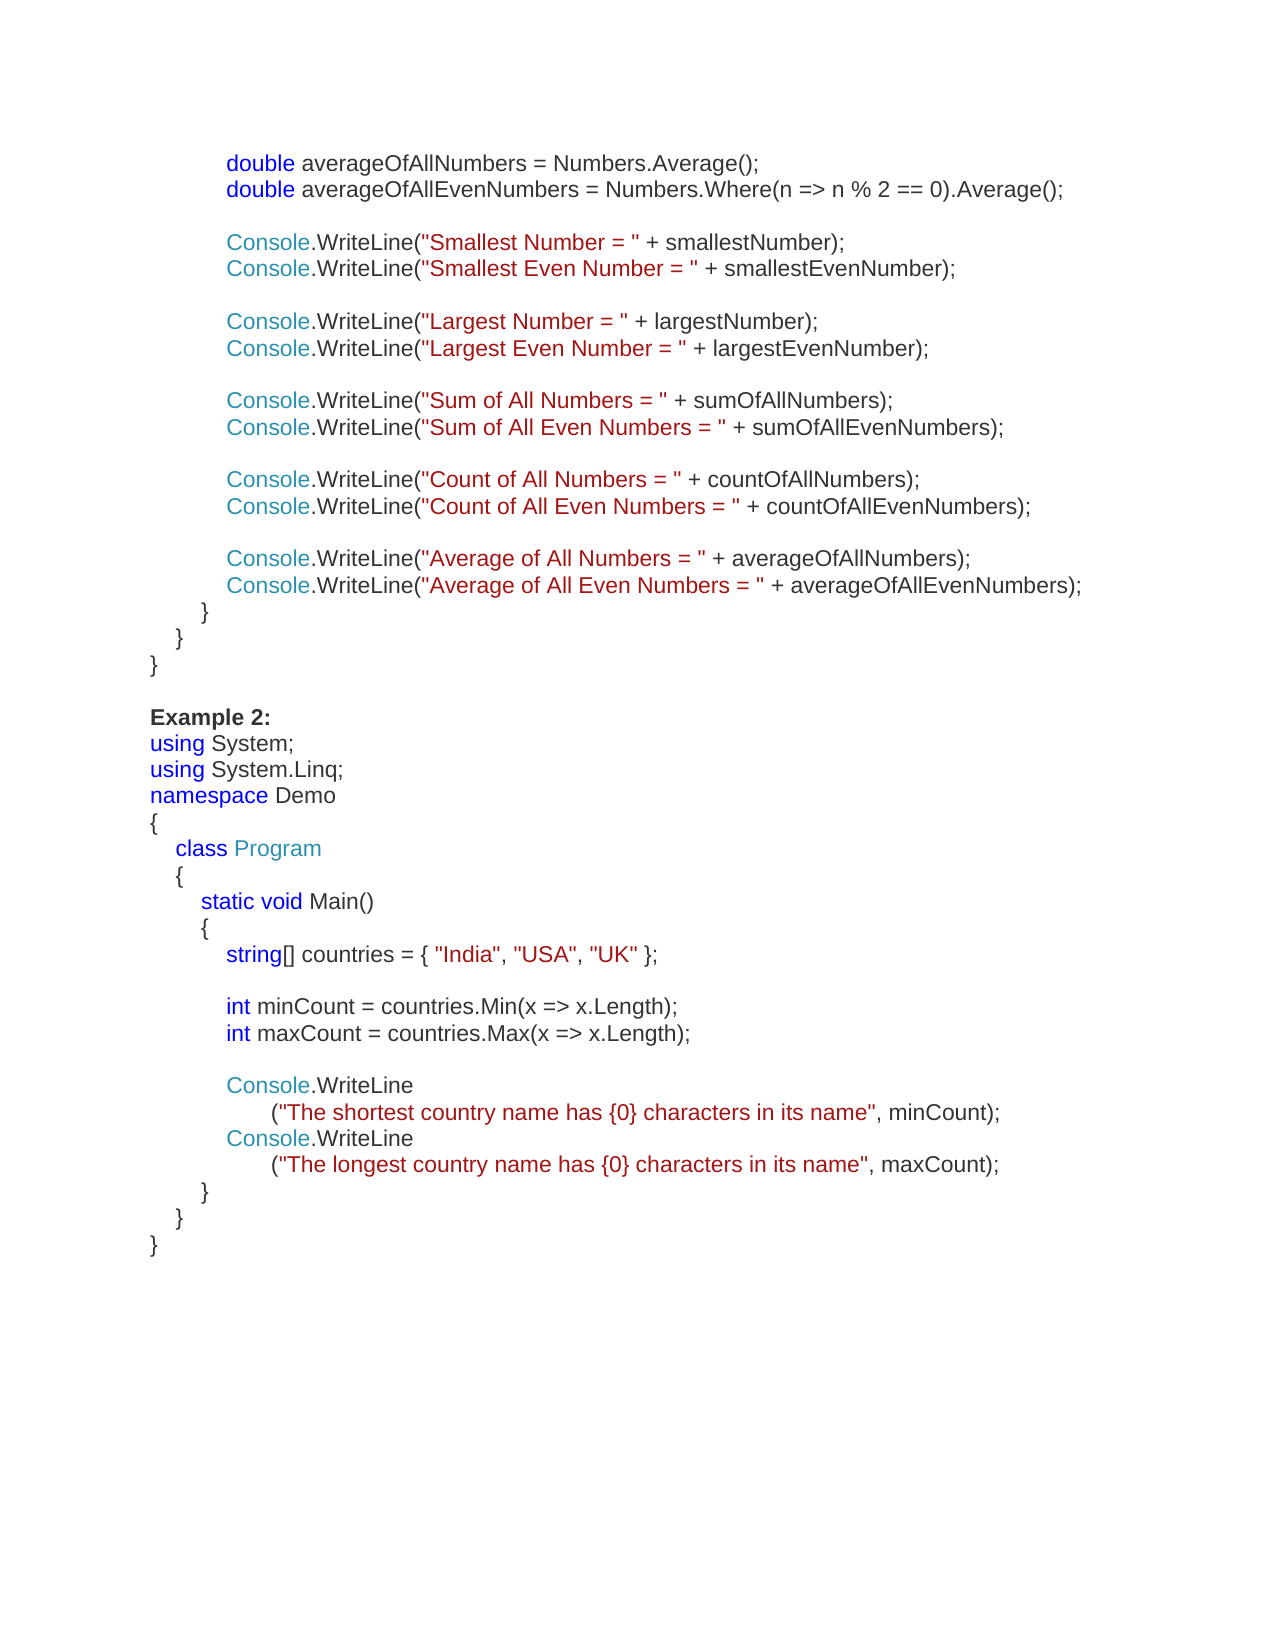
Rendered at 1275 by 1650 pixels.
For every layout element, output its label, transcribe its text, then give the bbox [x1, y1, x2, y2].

text Console.WriteLine("Largest Even Number = " + largestEvenNumber); [150, 334, 1125, 361]
text } [150, 1231, 1125, 1257]
text } [150, 1204, 1125, 1231]
text string[] countries = { "India", "USA", "UK" }; [150, 941, 1125, 967]
text { [150, 862, 1125, 888]
text Example 2: [150, 677, 1125, 730]
text Console.WriteLine("Sum of All Numbers = " + sumOfAllNumbers); [150, 387, 1125, 413]
text Console.WriteLine("Average of All Even Numbers = " + averageOfAllEvenNumbers); [150, 572, 1125, 598]
text static void Main() [150, 888, 1125, 914]
text namespace Demo [150, 782, 1125, 809]
text } [150, 1178, 1125, 1204]
text Console.WriteLine [150, 1072, 1125, 1099]
text using System; [150, 730, 1125, 756]
text int maxCount = countries.Max(x => x.Length); [150, 1020, 1125, 1046]
text Console.WriteLine("Largest Number = " + largestNumber); [150, 308, 1125, 334]
text } [150, 598, 1125, 624]
text double averageOfAllNumbers = Numbers.Average(); [150, 150, 1125, 176]
text } [150, 624, 1125, 651]
text Console.WriteLine("Count of All Even Numbers = " + countOfAllEvenNumbers); [150, 493, 1125, 519]
text } [150, 651, 1125, 677]
text class Program [150, 835, 1125, 862]
text { [150, 809, 1125, 835]
text Console.WriteLine("Average of All Numbers = " + averageOfAllNumbers); [150, 545, 1125, 572]
text ("The shortest country name has {0} characters in its name", minCount); [150, 1099, 1125, 1125]
text double averageOfAllEvenNumbers = Numbers.Where(n => n % 2 == 0).Average(); [150, 176, 1125, 203]
text int minCount = countries.Min(x => x.Length); [150, 993, 1125, 1020]
text Console.WriteLine [150, 1125, 1125, 1151]
text Console.WriteLine("Smallest Number = " + smallestNumber); [150, 229, 1125, 255]
text using System.Linq; [150, 756, 1125, 782]
text Console.WriteLine("Count of All Numbers = " + countOfAllNumbers); [150, 466, 1125, 493]
text Console.WriteLine("Smallest Even Number = " + smallestEvenNumber); [150, 255, 1125, 282]
text { [150, 914, 1125, 941]
text Console.WriteLine("Sum of All Even Numbers = " + sumOfAllEvenNumbers); [150, 413, 1125, 440]
text ("The longest country name has {0} characters in its name", maxCount); [150, 1151, 1125, 1178]
